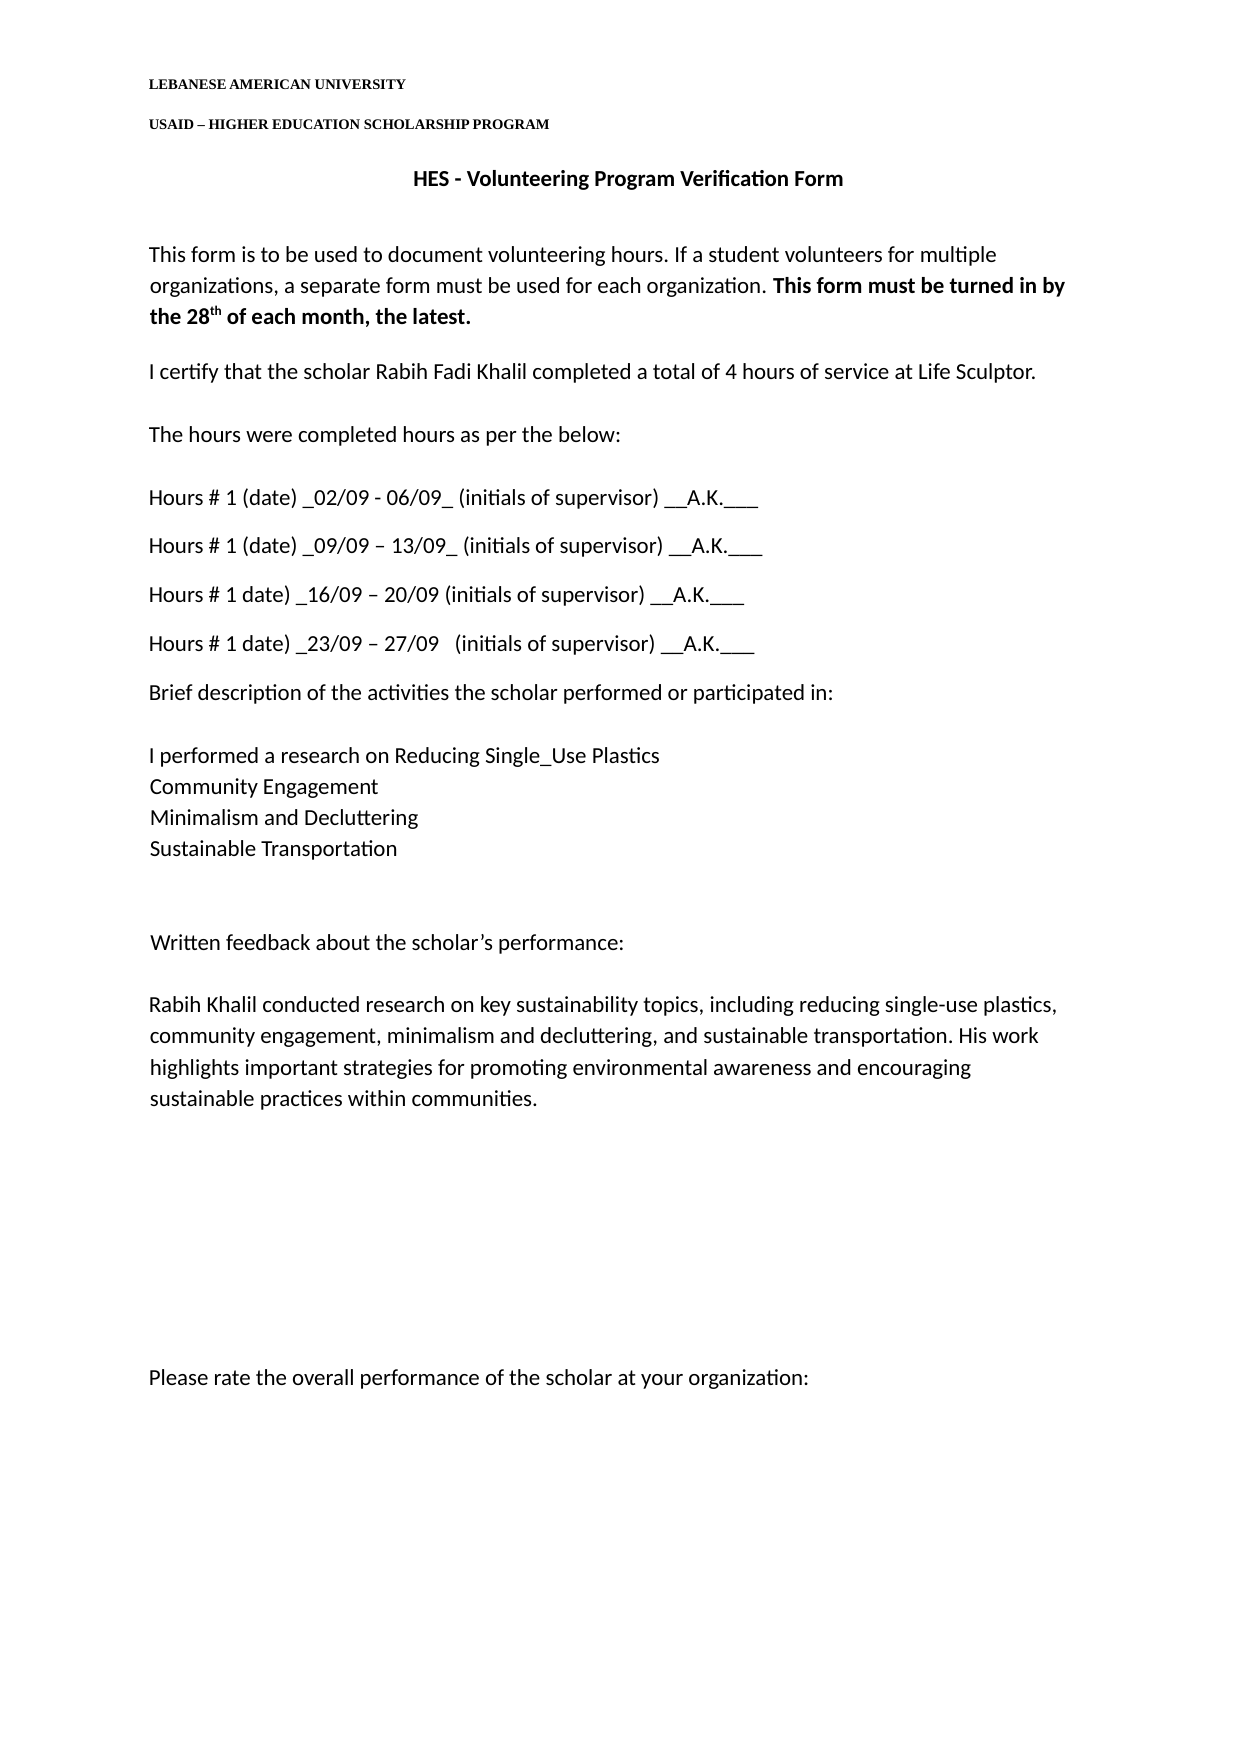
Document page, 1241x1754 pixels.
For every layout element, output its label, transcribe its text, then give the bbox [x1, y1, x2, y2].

text HES - Volunteering Program Verification Form [185, 164, 1072, 192]
text Rabih Khalil conducted research on key sustainability topics, including reducing single-use plastics, community engagement, minimalism and decluttering, and sustainable transportation. His work highlights important strategies for promoting environmental awareness and encouraging sustainable practices within communities. [148, 991, 1072, 1329]
text The hours were completed hours as per the below: [148, 420, 1072, 448]
text Please rate the overall performance of the scholar at your organization: [148, 1363, 1072, 1391]
text Hours # 1 (date) _09/09 – 13/09_ (initials of supervisor) __A.K.___ [148, 531, 1072, 559]
text This form is to be used to document volunteering hours. If a student volunteers for multiple organizations, a separate form must be used for each organization. This form must be turned in by the 28th of each month, the latest. [148, 240, 1072, 331]
text Hours # 1 date) _23/09 – 27/09 (initials of supervisor) __A.K.___ [148, 629, 1072, 657]
text Written feedback about the scholar’s performance: [150, 928, 1072, 956]
text Hours # 1 (date) _02/09 - 06/09_ (initials of supervisor) __A.K.___ [148, 483, 1072, 511]
text Hours # 1 date) _16/09 – 20/09 (initials of supervisor) __A.K.___ [148, 580, 1072, 608]
text Brief description of the activities the scholar performed or participated in: [148, 678, 1072, 706]
text USAID – HIGHER EDUCATION SCHOLARSHIP PROGRAM [148, 116, 1072, 132]
text I performed a research on Reducing Single_Use Plastics Community Engagement Minimalism and Decluttering Sustainable Transportation [148, 741, 1072, 893]
text LEBANESE AMERICAN UNIVERSITY [148, 76, 1072, 92]
text I certify that the scholar Rabih Fadi Khalil completed a total of 4 hours of service at Life Sculptor. [148, 357, 1072, 385]
